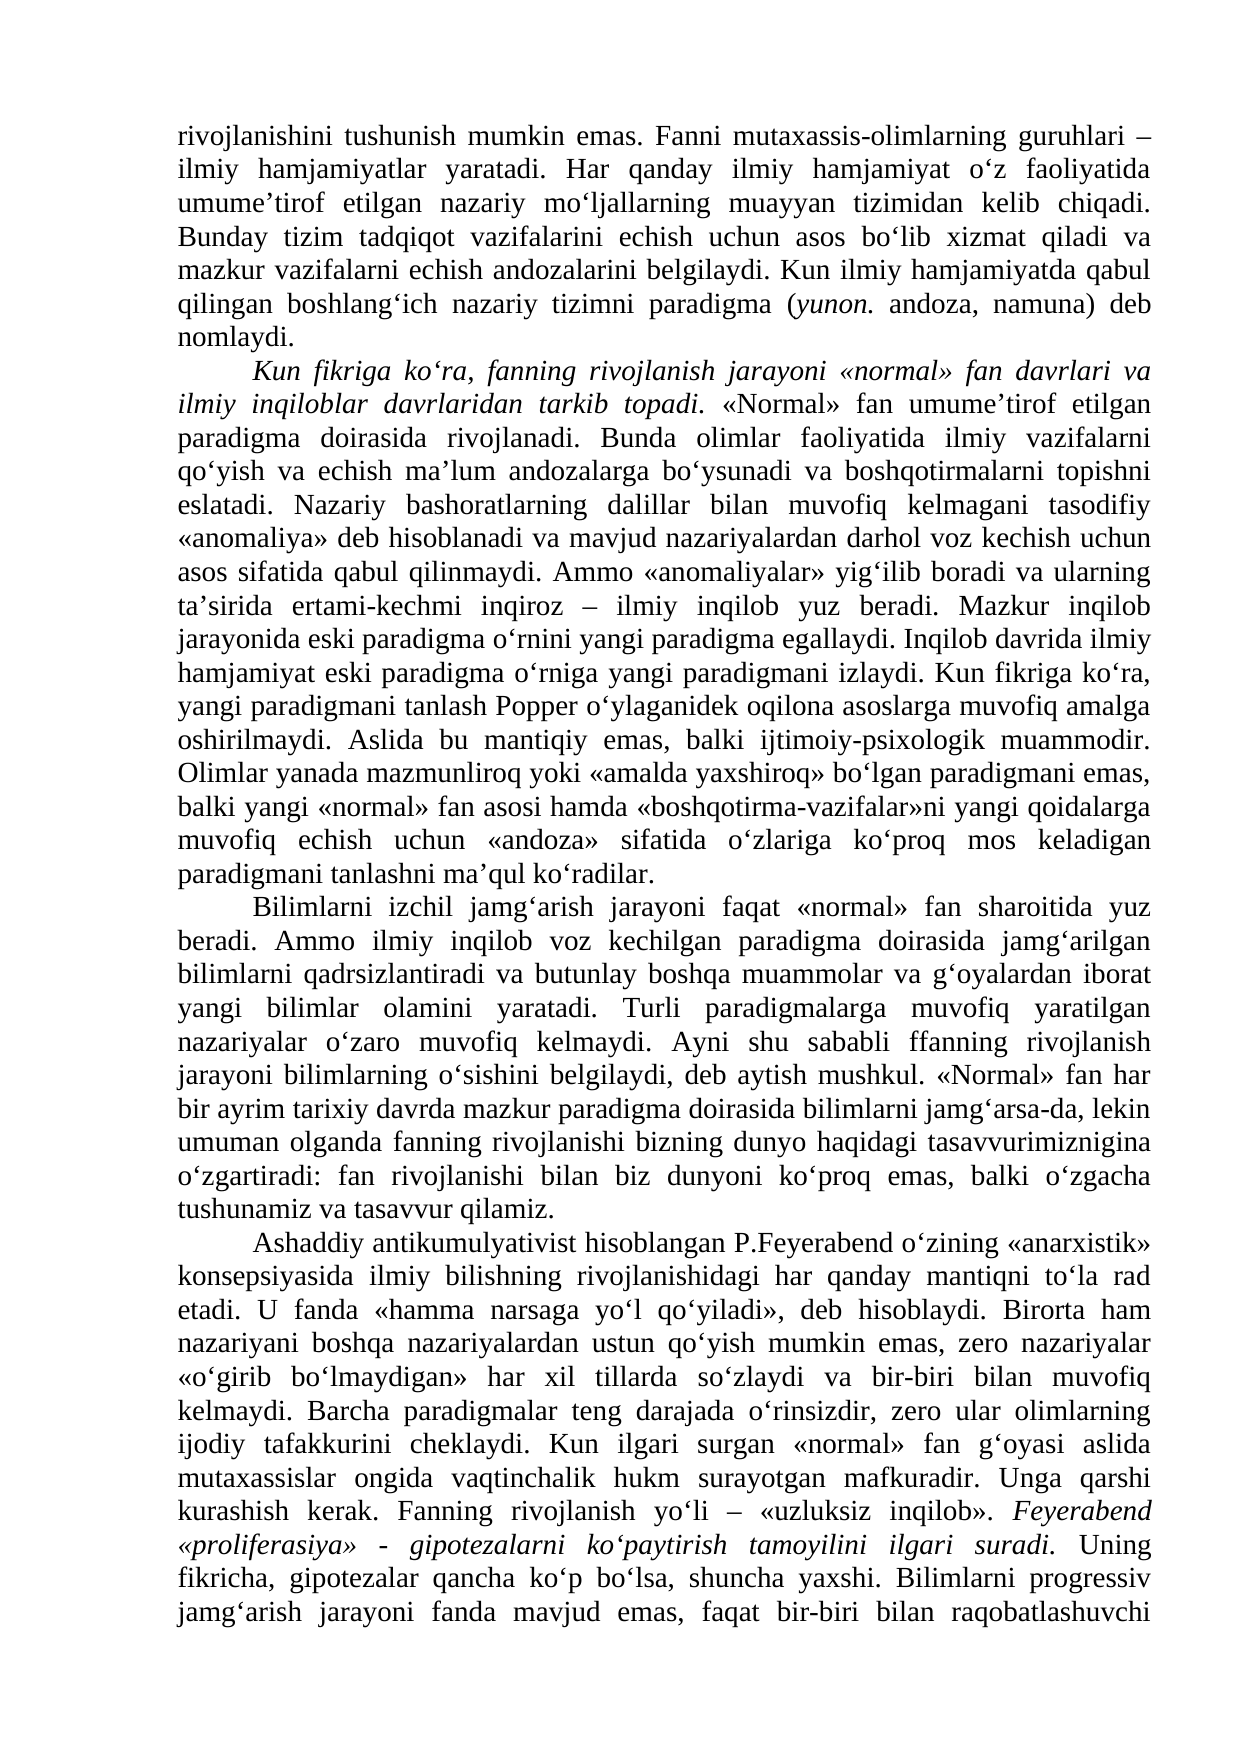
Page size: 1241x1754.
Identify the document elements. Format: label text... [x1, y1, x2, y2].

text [177, 118, 1152, 353]
text Kun fikriga ko‘ra, fanning rivojlanish jarayoni «normal» fan davrlari va ilmiy inqiloblar davrlaridan tarkib topadi. «Normal» fan umume’tirof etilgan paradigma doirasida rivojlanadi. Bunda olimlar faoliyatida ilmiy vazifalarni qo‘yish va echish ma’lum andozalarga bo‘ysunadi va boshqotirmalarni topishni eslatadi. Nazariy bashoratlarning dalillar bilan muvofiq kelmagani tasodifiy «anomaliya» deb hisoblanadi va mavjud nazariyalardan darhol voz kechish uchun asos sifatida qabul qilinmaydi. Ammo «anomaliyalar» yig‘ilib boradi va ularning ta’sirida ertami-kechmi inqiroz – ilmiy inqilob yuz beradi. Mazkur inqilob jarayonida eski paradigma o‘rnini yangi paradigma egallaydi. Inqilob davrida ilmiy hamjamiyat eski paradigma o‘rniga yangi paradigmani izlaydi. Kun fikriga ko‘ra, yangi paradigmani tanlash Popper o‘ylaganidek oqilona asoslarga muvofiq amalga oshirilmaydi. Aslida bu mantiqiy emas, balki ijtimoiy-psixologik muammodir. Olimlar yanada mazmunliroq yoki «amalda yaxshiroq» bo‘lgan paradigmani emas, balki yangi «normal» fan asosi hamda «boshqotirma-vazifalar»ni yangi qoidalarga muvofiq echish uchun «andoza» sifatida o‘zlariga ko‘proq mos keladigan paradigmani tanlashni ma’qul ko‘radilar. [177, 353, 1152, 889]
text Bilimlarni izchil jamg‘arish jarayoni faqat «normal» fan sharoitida yuz beradi. Ammo ilmiy inqilob voz kechilgan paradigma doirasida jamg‘arilgan bilimlarni qadrsizlantiradi va butunlay boshqa muammolar va g‘oyalardan iborat yangi bilimlar olamini yaratadi. Turli paradigmalarga muvofiq yaratilgan nazariyalar o‘zaro muvofiq kelmaydi. Ayni shu sababli ffanning rivojlanish jarayoni bilimlarning o‘sishini belgilaydi, deb aytish mushkul. «Normal» fan har bir ayrim tarixiy davrda mazkur paradigma doirasida bilimlarni jamg‘arsa-da, lekin umuman olganda fanning rivojlanishi bizning dunyo haqidagi tasavvurimiznigina o‘zgartiradi: fan rivojlanishi bilan biz dunyoni ko‘proq emas, balki o‘zgacha tushunamiz va tasavvur qilamiz. [177, 889, 1152, 1225]
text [177, 1225, 1152, 1627]
